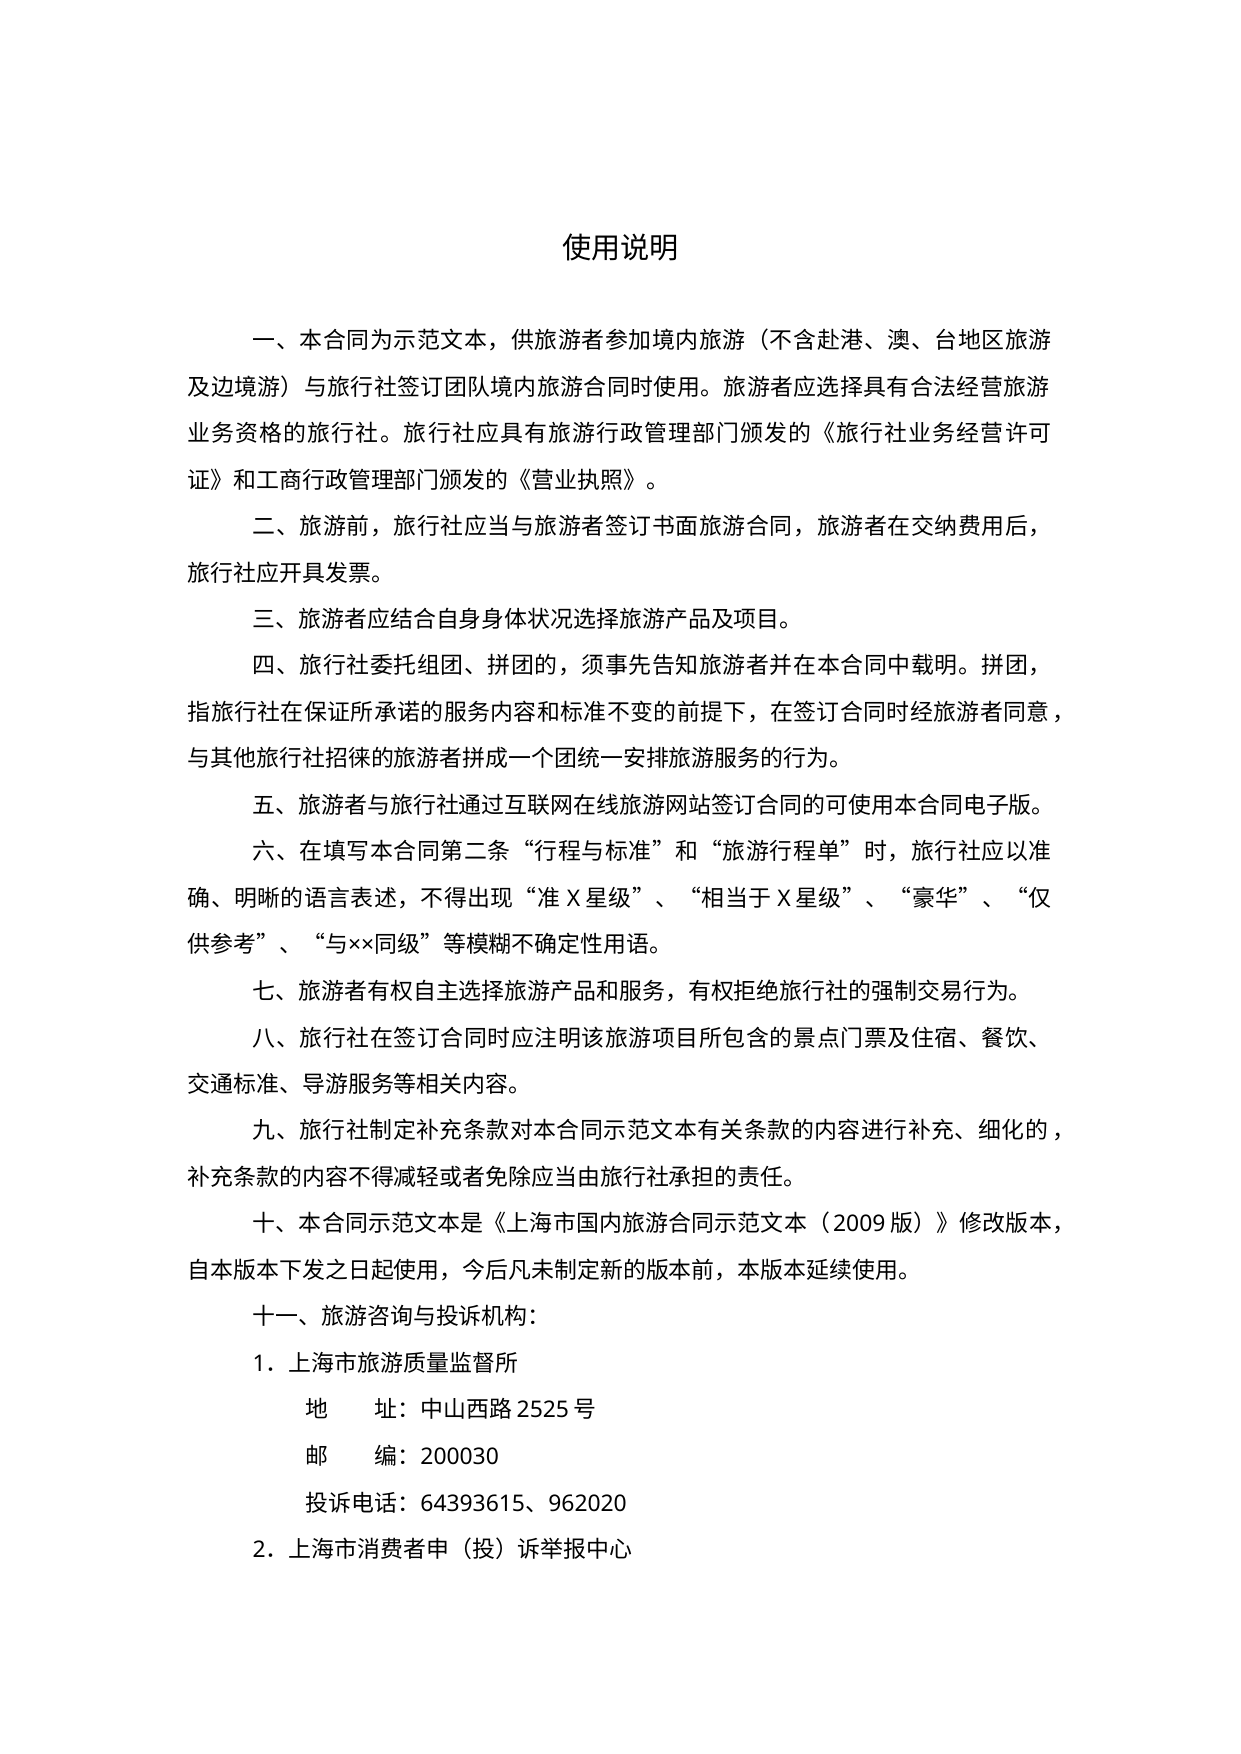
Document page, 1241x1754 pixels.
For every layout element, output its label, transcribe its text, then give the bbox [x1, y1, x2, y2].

text 五、旅游者与旅行社通过互联网在线旅游网站签订合同的可使用本合同电子版。 [187, 787, 1053, 820]
text 八、旅行社在签订合同时应注明该旅游项目所包含的景点门票及住宿、餐饮、交通标准、导游服务等相关内容。 [187, 1019, 1053, 1099]
text 2．上海市消费者申（投）诉举报中心 [187, 1531, 1053, 1565]
text 二、旅游前，旅行社应当与旅游者签订书面旅游合同，旅游者在交纳费用后，旅行社应开具发票。 [187, 508, 1053, 588]
text 六、在填写本合同第二条“行程与标准”和“旅游行程单”时，旅行社应以准确、明晰的语言表述，不得出现“准X星级”、“相当于X星级”、“豪华”、“仅供参考”、“与××同级”等模糊不确定性用语。 [187, 833, 1053, 959]
text 地 址：中山西路2525号 [187, 1391, 1053, 1425]
text 七、旅游者有权自主选择旅游产品和服务，有权拒绝旅行社的强制交易行为。 [187, 973, 1053, 1006]
text 一、本合同为示范文本，供旅游者参加境内旅游（不含赴港、澳、台地区旅游及边境游）与旅行社签订团队境内旅游合同时使用。旅游者应选择具有合法经营旅游业务资格的旅行社。旅行社应具有旅游行政管理部门颁发的《旅行社业务经营许可证》和工商行政管理部门颁发的《营业执照》。 [187, 322, 1053, 495]
text 1．上海市旅游质量监督所 [187, 1345, 1053, 1378]
text 九、旅行社制定补充条款对本合同示范文本有关条款的内容进行补充、细化的，补充条款的内容不得减轻或者免除应当由旅行社承担的责任。 [187, 1112, 1053, 1192]
text 四、旅行社委托组团、拼团的，须事先告知旅游者并在本合同中载明。拼团，指旅行社在保证所承诺的服务内容和标准不变的前提下，在签订合同时经旅游者同意，与其他旅行社招徕的旅游者拼成一个团统一安排旅游服务的行为。 [187, 647, 1053, 773]
text 使用说明 [187, 224, 1053, 267]
text 投诉电话：64393615、962020 [187, 1485, 1053, 1518]
text 十、本合同示范文本是《上海市国内旅游合同示范文本（2009版）》修改版本，自本版本下发之日起使用，今后凡未制定新的版本前，本版本延续使用。 [187, 1205, 1053, 1285]
text 三、旅游者应结合自身身体状况选择旅游产品及项目。 [187, 601, 1053, 634]
text 十一、旅游咨询与投诉机构： [187, 1298, 1053, 1331]
text 邮 编：200030 [187, 1438, 1053, 1471]
